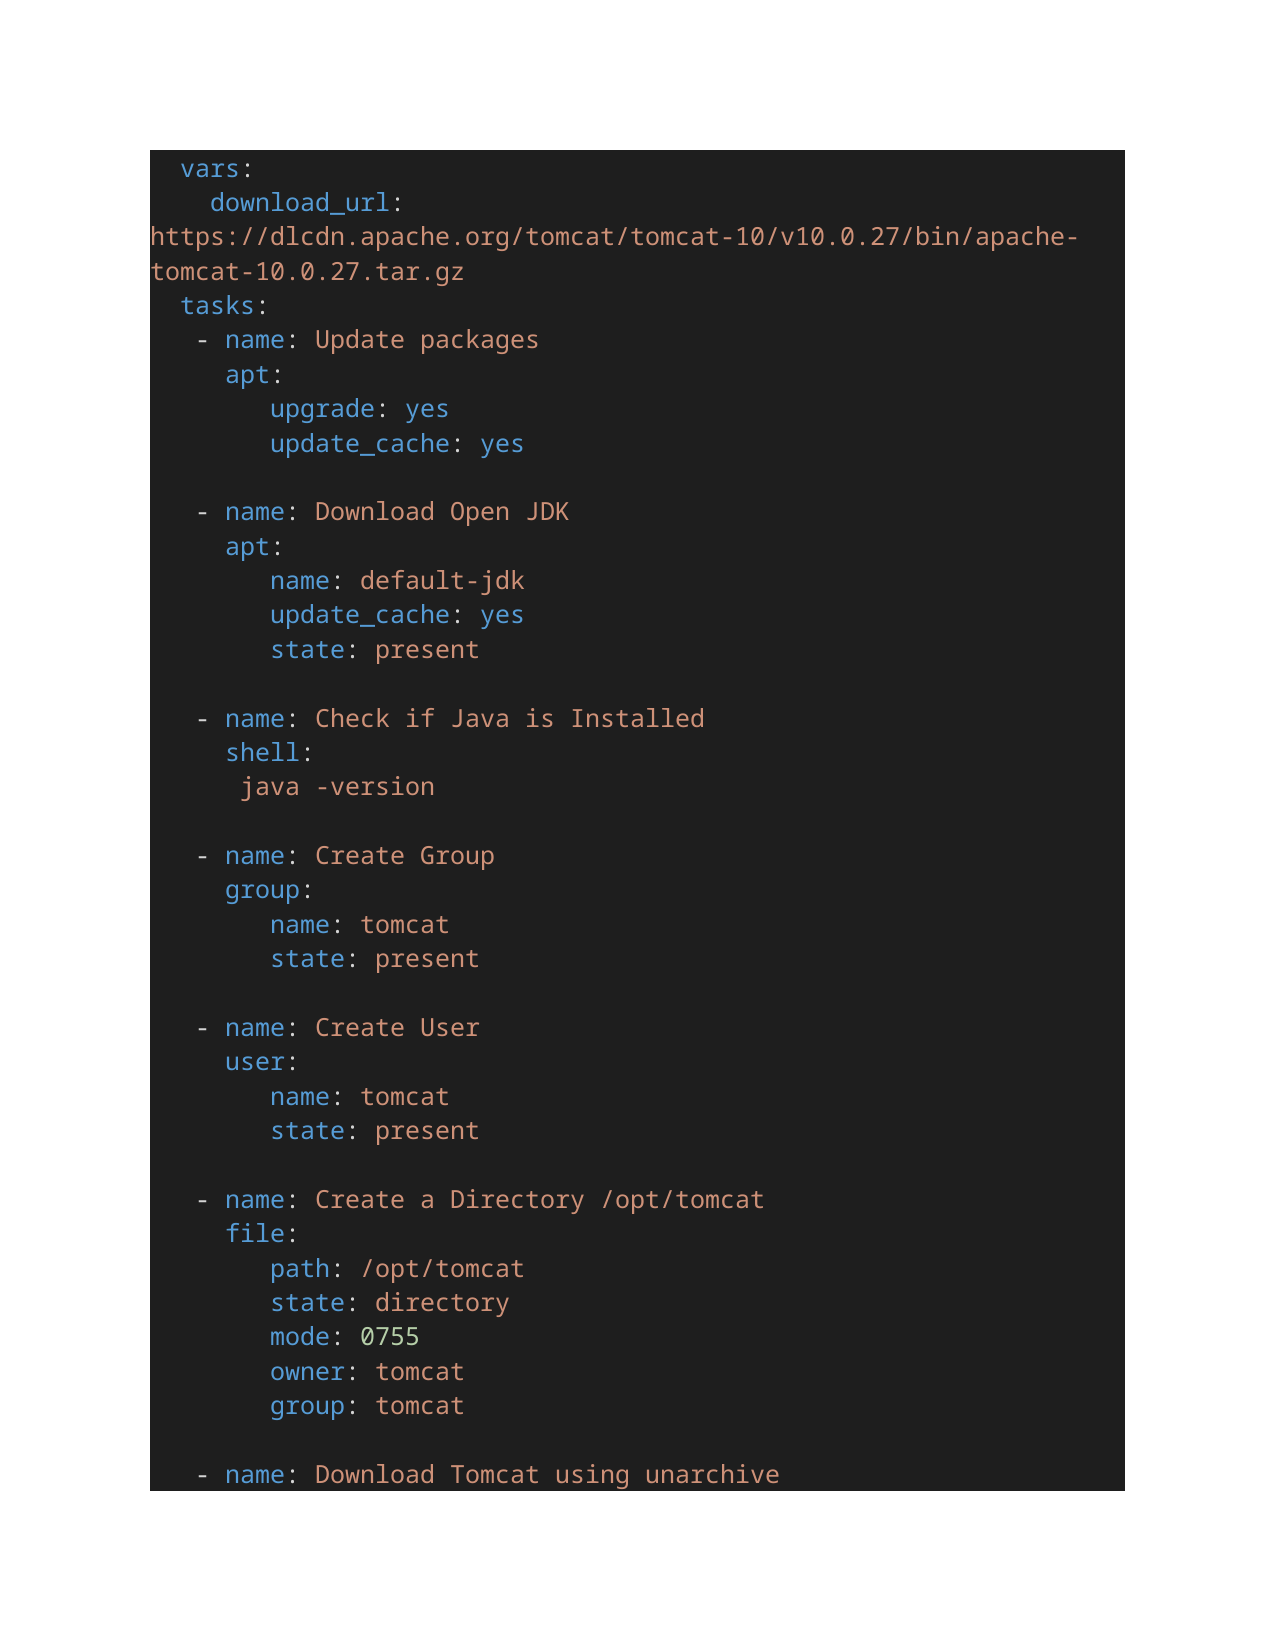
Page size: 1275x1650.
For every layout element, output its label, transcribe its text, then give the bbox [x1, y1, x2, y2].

text path: /opt/tomcat [150, 1250, 1125, 1284]
text user: [150, 1044, 1125, 1078]
text - name: Download Open JDK [150, 494, 1125, 528]
text state: present [150, 941, 1125, 975]
text group: [150, 872, 1125, 906]
text - name: Create Group [150, 837, 1125, 872]
text - name: Update packages [150, 322, 1125, 356]
text name: default-jdk [150, 562, 1125, 597]
text - name: Download Tomcat using unarchive [150, 1456, 1125, 1491]
text file: [150, 1216, 1125, 1250]
text vars: [150, 150, 1125, 184]
text update_cache: yes [150, 425, 1125, 459]
text state: present [150, 1112, 1125, 1147]
text update_cache: yes [150, 597, 1125, 631]
text apt: [150, 528, 1125, 562]
text mode: 0755 [150, 1319, 1125, 1353]
text group: tomcat [150, 1387, 1125, 1422]
text name: tomcat [150, 1078, 1125, 1112]
text - name: Check if Java is Installed [150, 700, 1125, 734]
text apt: [150, 356, 1125, 391]
text tasks: [150, 287, 1125, 322]
text - name: Create a Directory /opt/tomcat [150, 1181, 1125, 1216]
text owner: tomcat [150, 1353, 1125, 1387]
text state: directory [150, 1284, 1125, 1319]
text java -version [150, 769, 1125, 803]
text name: tomcat [150, 906, 1125, 941]
text - name: Create User [150, 1009, 1125, 1044]
text download_url: https://dlcdn.apache.org/tomcat/tomcat-10/v10.0.27/bin/apache-tomcat-10.0.27.tar.gz [150, 184, 1125, 287]
text upgrade: yes [150, 391, 1125, 425]
text shell: [150, 734, 1125, 769]
text state: present [150, 631, 1125, 666]
